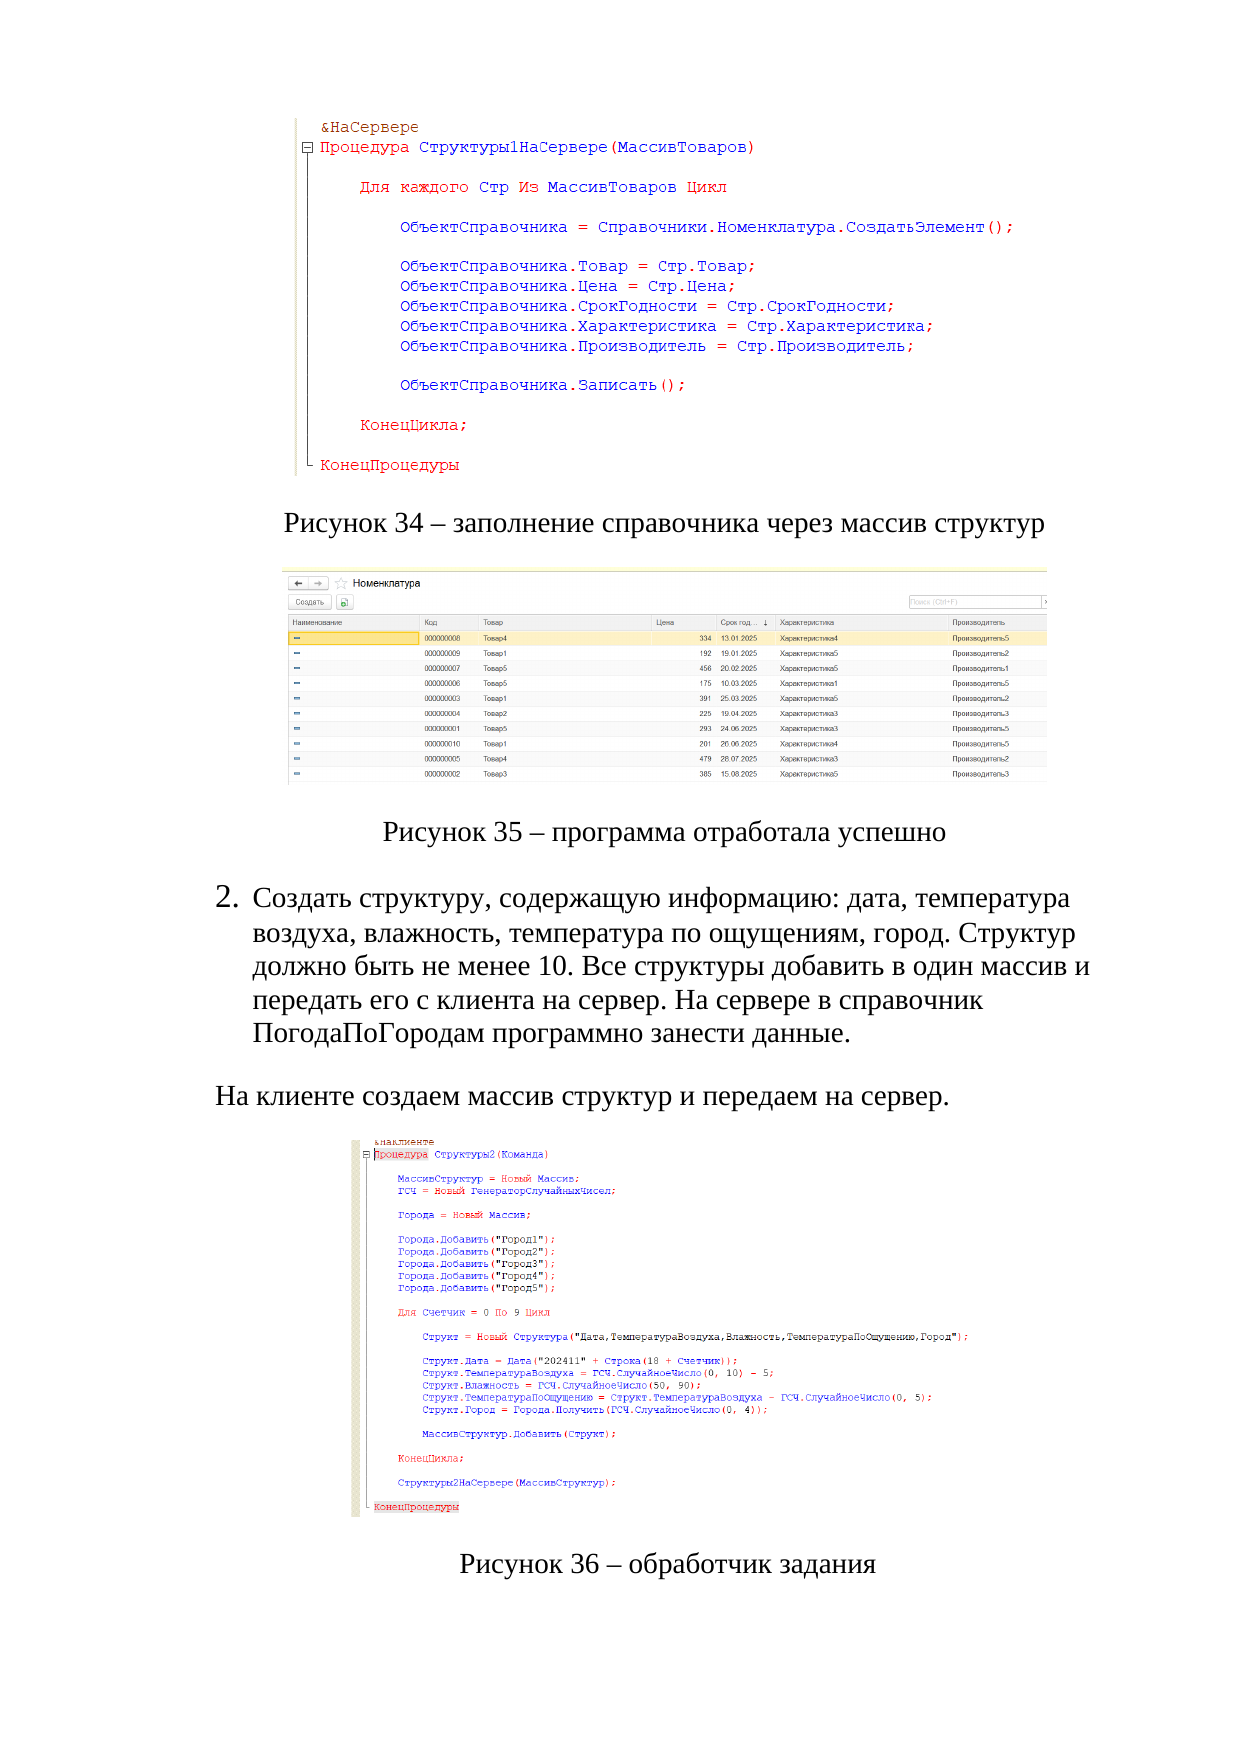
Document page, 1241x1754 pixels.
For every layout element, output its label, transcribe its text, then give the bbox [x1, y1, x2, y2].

text На клиенте создаем массив структур и передаем на сервер. [177, 1078, 1152, 1112]
picture [294, 118, 1035, 476]
picture [351, 1140, 978, 1517]
text Рисунок 35 – программа отработала успешно [177, 814, 1152, 847]
text Рисунок 34 – заполнение справочника через массив структур [177, 505, 1152, 538]
list Создать структуру, содержащую информацию: дата, температура воздуха, влажность, температура по ощущениям, город. Структур должно быть не менее 10. Все структуры добавить в один массив и передать его с клиента на сервер. На сервере в справочник ПогодаПоГородам программно занести данные. [215, 876, 1152, 1049]
text Рисунок 36 – обработчик задания [177, 1546, 1152, 1580]
picture [282, 567, 1047, 785]
